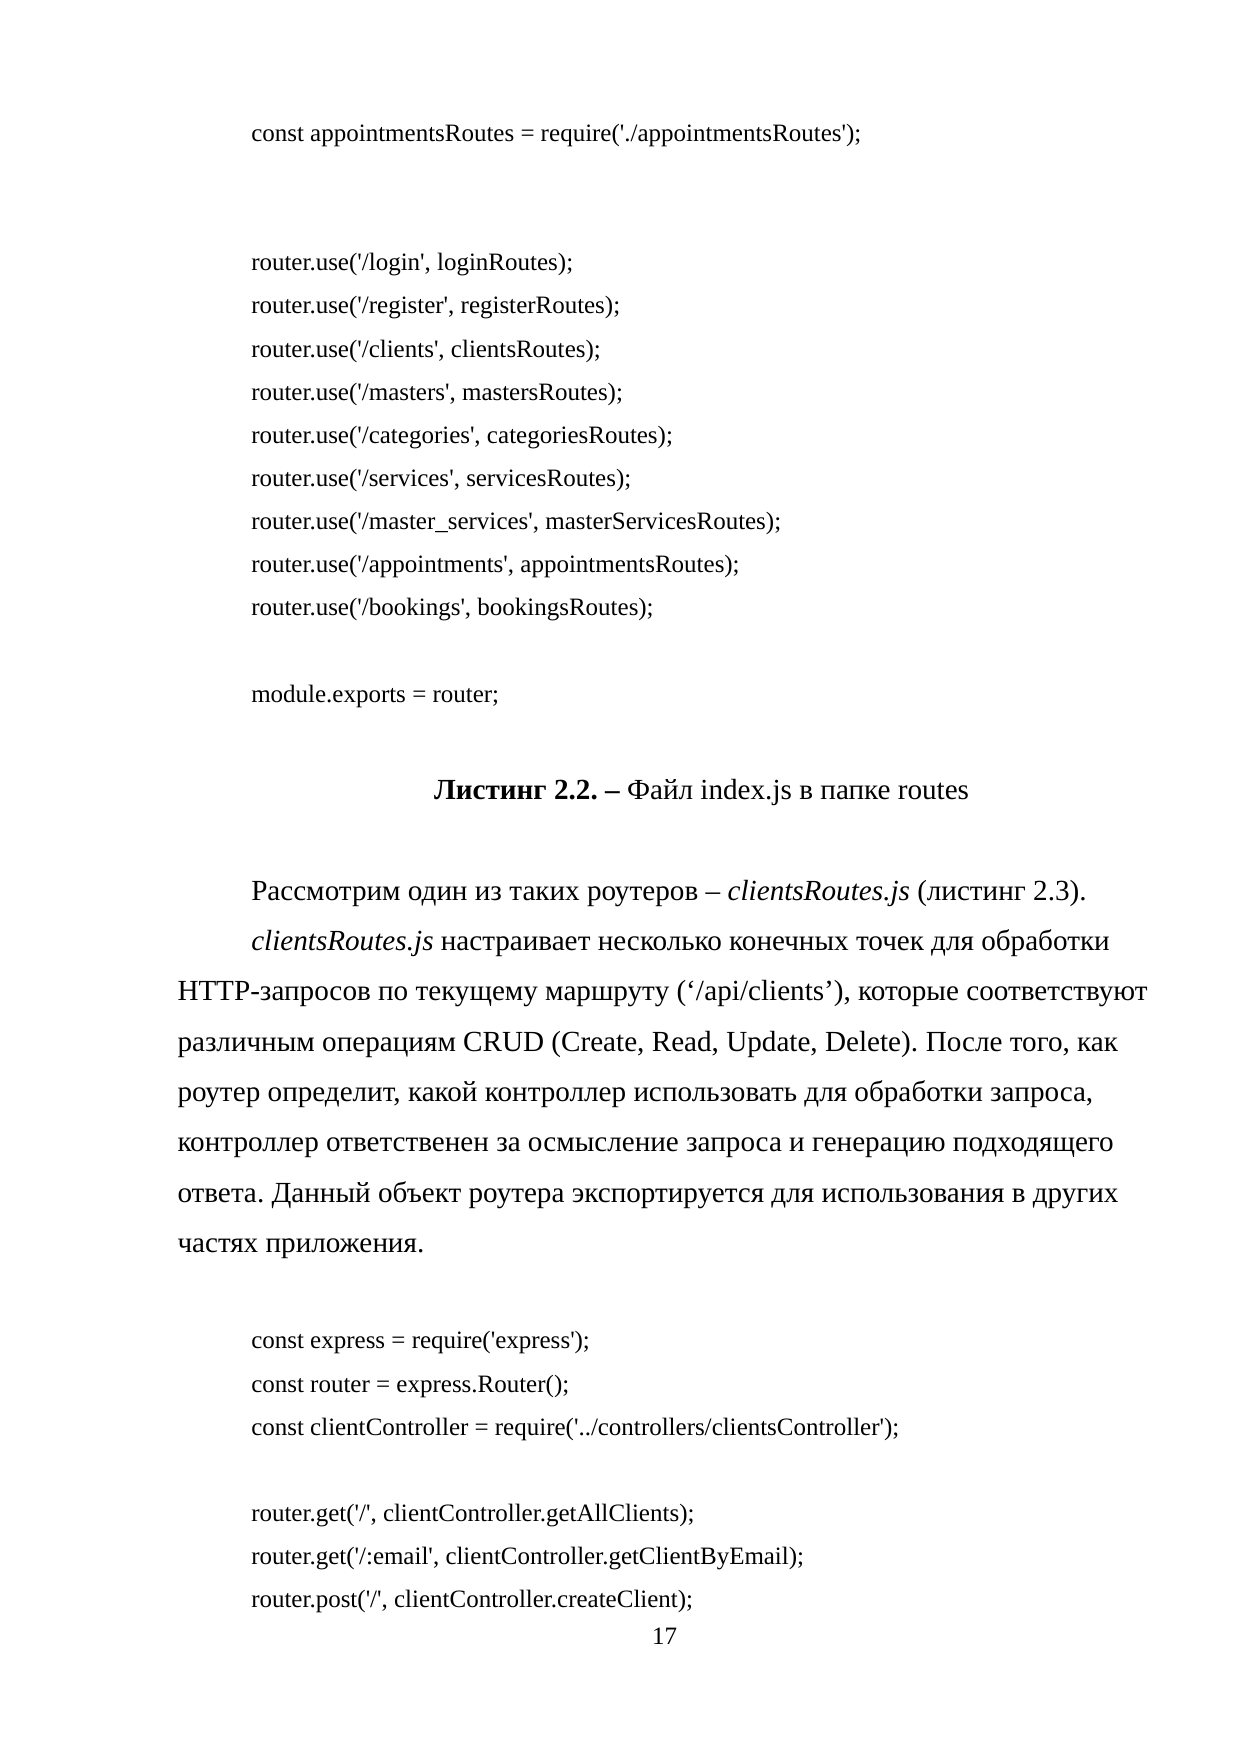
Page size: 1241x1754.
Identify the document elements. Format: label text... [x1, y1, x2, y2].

text router.use('/masters', mastersRoutes); [177, 377, 1152, 406]
text router.use('/categories', categoriesRoutes); [177, 420, 1152, 449]
text router.use('/appointments', appointmentsRoutes); [177, 549, 1152, 578]
text clientsRoutes.js настраивает несколько конечных точек для обработки HTTP-запросов по текущему маршруту (‘/api/clients’), которые соответствуют различным операциям CRUD (Create, Read, Update, Delete). После того, как роутер определит, какой контроллер использовать для обработки запроса, контроллер ответственен за осмысление запроса и генерацию подходящего ответа. Данный объект роутера экспортируется для использования в других частях приложения. [177, 923, 1152, 1258]
text const express = require('express'); [177, 1326, 1152, 1354]
text router.use('/bookings', bookingsRoutes); [177, 592, 1152, 621]
text Рассмотрим один из таких роутеров – clientsRoutes.js (листинг 2.3). [177, 873, 1152, 906]
text router.use('/clients', clientsRoutes); [177, 334, 1152, 362]
text const appointmentsRoutes = require('./appointmentsRoutes'); [177, 118, 1152, 147]
text const router = express.Router(); [177, 1369, 1152, 1397]
text router.use('/services', servicesRoutes); [177, 463, 1152, 492]
text router.get('/', clientController.getAllClients); [177, 1498, 1152, 1527]
text Листинг 2.2. – Файл index.js в папке routes [177, 772, 1152, 806]
text router.get('/:email', clientController.getClientByEmail); [177, 1541, 1152, 1570]
text router.use('/login', loginRoutes); [177, 247, 1152, 276]
text router.post('/', clientController.createClient); [177, 1584, 1152, 1613]
text router.use('/master_services', masterServicesRoutes); [177, 506, 1152, 535]
text module.exports = router; [177, 679, 1152, 707]
text router.use('/register', registerRoutes); [177, 291, 1152, 319]
text const clientController = require('../controllers/clientsController'); [177, 1412, 1152, 1441]
